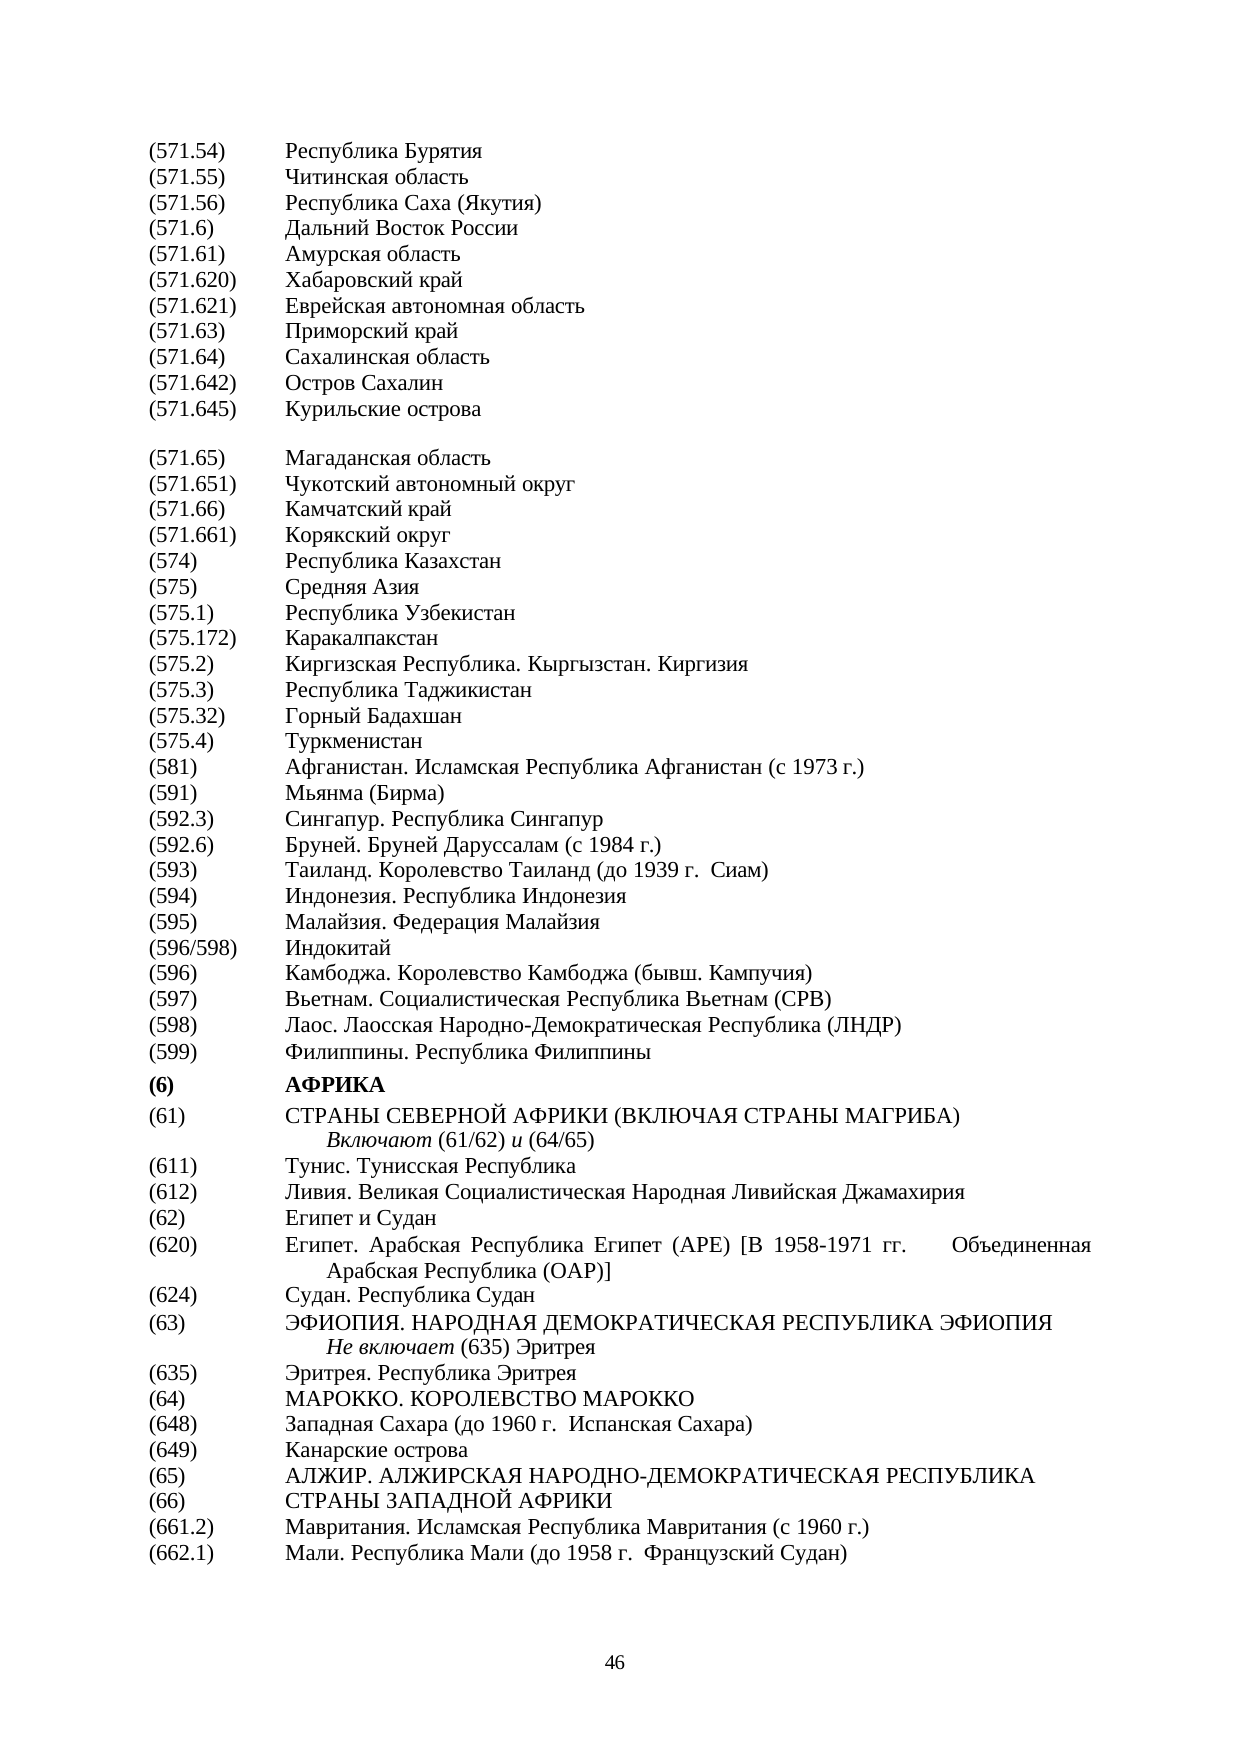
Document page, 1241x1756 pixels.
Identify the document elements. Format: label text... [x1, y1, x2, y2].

table_cell Амурская область [274, 243, 1098, 268]
table_cell Туркменистан [262, 730, 1098, 756]
table_cell (571.64) [143, 346, 274, 372]
table_header Магаданская область [262, 447, 1098, 472]
table_cell СТРАНЫ СЕВЕРНОЙ АФРИКИ (ВКЛЮЧАЯ СТРАНЫ МАГРИБА) Включают (61/62) и (64/65) [262, 1100, 1098, 1155]
table_cell (571.651) [143, 472, 262, 498]
table_cell Республика Бурятия [274, 140, 1098, 165]
table_cell (662.1) [143, 1542, 262, 1567]
table_cell (575.2) [143, 653, 262, 678]
table_header (571.65) [143, 447, 262, 472]
table_cell (612) [143, 1181, 262, 1206]
table_cell (597) [143, 988, 262, 1013]
table_cell (61) [143, 1100, 262, 1155]
table_cell Бруней. Бруней Даруссалам (с 1984 г.) [262, 833, 1098, 859]
table_cell Горный Бадахшан [262, 704, 1098, 730]
table_cell (571.645) [143, 398, 274, 423]
table_cell (596/598) [143, 936, 262, 962]
table_cell Мали. Республика Мали (до 1958 г. Французский Судан) [262, 1542, 1098, 1567]
table_cell Ливия. Великая Социалистическая Народная Ливийская Джамахирия [262, 1181, 1098, 1206]
table_cell (611) [143, 1155, 262, 1181]
table_cell Камчатский край [262, 498, 1098, 524]
table_cell (574) [143, 550, 262, 575]
table_cell Приморский край [274, 320, 1098, 346]
table_cell МАРОККО. КОРОЛЕВСТВО МАРОККО [262, 1387, 1098, 1413]
table_cell АЛЖИР. АЛЖИРСКАЯ НАРОДНО-ДЕМОКРАТИЧЕСКАЯ РЕСПУБЛИКА [262, 1464, 1098, 1490]
table_cell Республика Саха (Якутия) [274, 191, 1098, 217]
table_cell ЭФИОПИЯ. НАРОДНАЯ ДЕМОКРАТИЧЕСКАЯ РЕСПУБЛИКА ЭФИОПИЯ Не включает (635) Эритрея [262, 1310, 1098, 1361]
table_cell (575) [143, 575, 262, 601]
table_cell Республика Таджикистан [262, 679, 1098, 704]
table_cell Западная Сахара (до 1960 г. Испанская Сахара) [262, 1413, 1098, 1438]
table_cell Египет и Судан [262, 1206, 1098, 1232]
table_cell Тунис. Тунисская Республика [262, 1155, 1098, 1181]
table_cell Сингапур. Республика Сингапур [262, 808, 1098, 833]
table_cell Эритрея. Республика Эритрея [262, 1361, 1098, 1387]
table_cell Каракалпакстан [262, 627, 1098, 653]
table_cell (592.3) [143, 808, 262, 833]
table_cell (624) [143, 1284, 262, 1310]
table_cell (575.4) [143, 730, 262, 756]
table_cell СТРАНЫ ЗАПАДНОЙ АФРИКИ [262, 1490, 1098, 1516]
table_cell (64) [143, 1387, 262, 1413]
table_cell (571.54) [143, 140, 274, 165]
table_cell АФРИКА [262, 1069, 1098, 1100]
table_cell (571.66) [143, 498, 262, 524]
table_cell (571.61) [143, 243, 274, 268]
table_cell (661.2) [143, 1516, 262, 1542]
table_cell (649) [143, 1439, 262, 1464]
table_cell (575.1) [143, 601, 262, 627]
table_cell (571.63) [143, 320, 274, 346]
table_cell (595) [143, 910, 262, 936]
table_cell Еврейская автономная область [274, 294, 1098, 320]
table_cell (571.56) [143, 191, 274, 217]
table_cell (571.621) [143, 294, 274, 320]
table_cell Таиланд. Королевство Таиланд (до 1939 г. Сиам) [262, 859, 1098, 884]
table_cell (571.55) [143, 165, 274, 191]
table_cell Республика Узбекистан [262, 601, 1098, 627]
table_cell Судан. Республика Судан [262, 1284, 1098, 1310]
table_cell Корякский округ [262, 524, 1098, 549]
table_cell Мьянма (Бирма) [262, 782, 1098, 807]
table_cell Хабаровский край [274, 269, 1098, 294]
table_cell (598) [143, 1014, 262, 1039]
table_cell (63) [143, 1310, 262, 1361]
table_cell (599) [143, 1039, 262, 1068]
table_cell (594) [143, 885, 262, 910]
table_cell Курильские острова [274, 398, 1098, 423]
table_cell (575.32) [143, 704, 262, 730]
table_cell Дальний Восток России [274, 217, 1098, 243]
table_cell Республика Казахстан [262, 550, 1098, 575]
table_cell (571.661) [143, 524, 262, 549]
table_cell (575.3) [143, 679, 262, 704]
table_cell (62) [143, 1206, 262, 1232]
table_cell Индонезия. Республика Индонезия [262, 885, 1098, 910]
table_cell (593) [143, 859, 262, 884]
table_cell Канарские острова [262, 1439, 1098, 1464]
table_cell (620) [143, 1232, 262, 1284]
table_cell (592.6) [143, 833, 262, 859]
table_cell Лаос. Лаосская Народно-Демократическая Республика (ЛНДР) [262, 1014, 1098, 1039]
table_cell Остров Сахалин [274, 372, 1098, 397]
table_cell Филиппины. Республика Филиппины [262, 1039, 1098, 1068]
table_cell Малайзия. Федерация Малайзия [262, 910, 1098, 936]
table_cell Мавритания. Исламская Республика Мавритания (с 1960 г.) [262, 1516, 1098, 1542]
table_cell Средняя Азия [262, 575, 1098, 601]
table_cell (591) [143, 782, 262, 807]
table_cell Читинская область [274, 165, 1098, 191]
table_cell (581) [143, 756, 262, 782]
table_cell Киргизская Республика. Кыргызстан. Киргизия [262, 653, 1098, 678]
table_cell (66) [143, 1490, 262, 1516]
table_cell (571.6) [143, 217, 274, 243]
table_cell Чукотский автономный округ [262, 472, 1098, 498]
table_cell Египет. Арабская Республика Египет (АРЕ) [В 1958-1971 гг. Объединенная Арабская Республика (ОАР)] [262, 1232, 1098, 1284]
table_cell Камбоджа. Королевство Камбоджа (бывш. Кампучия) [262, 962, 1098, 988]
table_cell (635) [143, 1361, 262, 1387]
table_cell (65) [143, 1464, 262, 1490]
table_cell Афганистан. Исламская Республика Афганистан (с 1973 г.) [262, 756, 1098, 782]
table_cell (571.642) [143, 372, 274, 397]
table_cell Индокитай [262, 936, 1098, 962]
table_cell (571.620) [143, 269, 274, 294]
table_cell (596) [143, 962, 262, 988]
table_cell Сахалинская область [274, 346, 1098, 372]
table_cell (575.172) [143, 627, 262, 653]
table_cell Вьетнам. Социалистическая Республика Вьетнам (СРВ) [262, 988, 1098, 1013]
table_cell (6) [143, 1069, 262, 1100]
table_cell (648) [143, 1413, 262, 1438]
